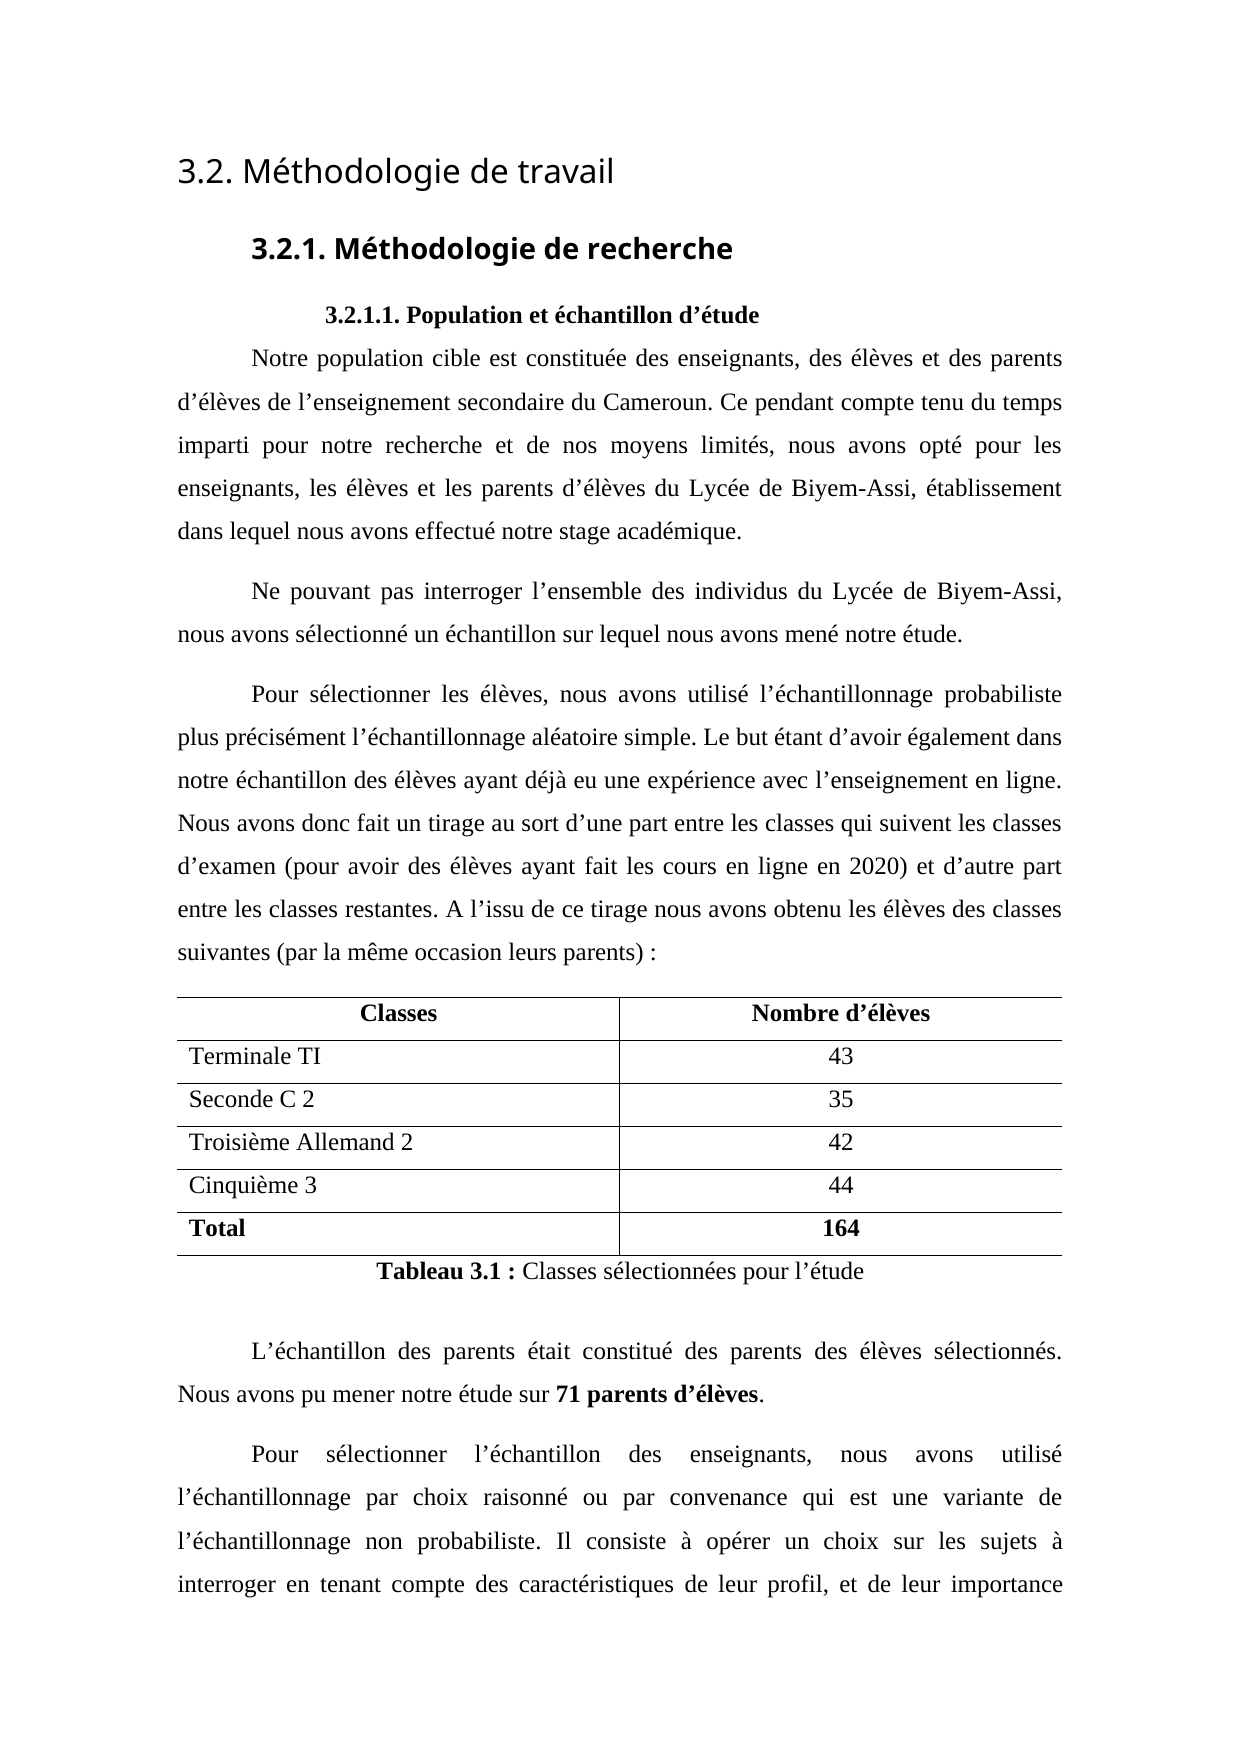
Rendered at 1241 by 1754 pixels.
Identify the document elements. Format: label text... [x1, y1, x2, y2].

table_cell Cinquième 3 [177, 1170, 619, 1212]
subtitle Notre population cible est constituée des enseignants, des élèves et des parents d’élèves de l’enseignement secondaire du Cameroun. Ce pendant compte tenu du temps imparti pour notre recherche et de nos moyens limités, nous avons opté pour les enseignants, les élèves et les parents d’élèves du Lycée de Biyem-Assi, établissement dans lequel nous avons effectué notre stage académique. [177, 343, 1063, 545]
table_cell 35 [620, 1084, 1062, 1126]
table_cell 164 [620, 1213, 1062, 1255]
text Pour sélectionner les élèves, nous avons utilisé l’échantillonnage probabiliste plus précisément l’échantillonnage aléatoire simple. Le but étant d’avoir également dans notre échantillon des élèves ayant déjà eu une expérience avec l’enseignement en ligne. Nous avons donc fait un tirage au sort d’une part entre les classes qui suivent les classes d’examen (pour avoir des élèves ayant fait les cours en ligne en 2020) et d’autre part entre les classes restantes. A l’issu de ce tirage nous avons obtenu les élèves des classes suivantes (par la même occasion leurs parents) : [177, 679, 1063, 966]
table_header Nombre d’élèves [620, 998, 1062, 1040]
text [177, 1439, 1063, 1598]
text Tableau 3.1 : Classes sélectionnées pour l’étude [177, 1256, 1063, 1284]
text 3.2.1.1. Population et échantillon d’étude [177, 300, 1063, 329]
table_cell 43 [620, 1041, 1062, 1083]
text L’échantillon des parents était constitué des parents des élèves sélectionnés. Nous avons pu mener notre étude sur 71 parents d’élèves. [177, 1336, 1063, 1408]
list 3.2. Méthodologie de travail [177, 148, 1063, 193]
table_cell Seconde C 2 [177, 1084, 619, 1126]
table_cell Total [177, 1213, 619, 1255]
table_cell Terminale TI [177, 1041, 619, 1083]
list 3.2.1. Méthodologie de recherche [177, 228, 1063, 268]
text Ne pouvant pas interroger l’ensemble des individus du Lycée de Biyem-Assi, nous avons sélectionné un échantillon sur lequel nous avons mené notre étude. [177, 576, 1063, 648]
table_cell 42 [620, 1127, 1062, 1169]
table_cell 44 [620, 1170, 1062, 1212]
table_header Classes [177, 998, 619, 1040]
table_cell Troisième Allemand 2 [177, 1127, 619, 1169]
